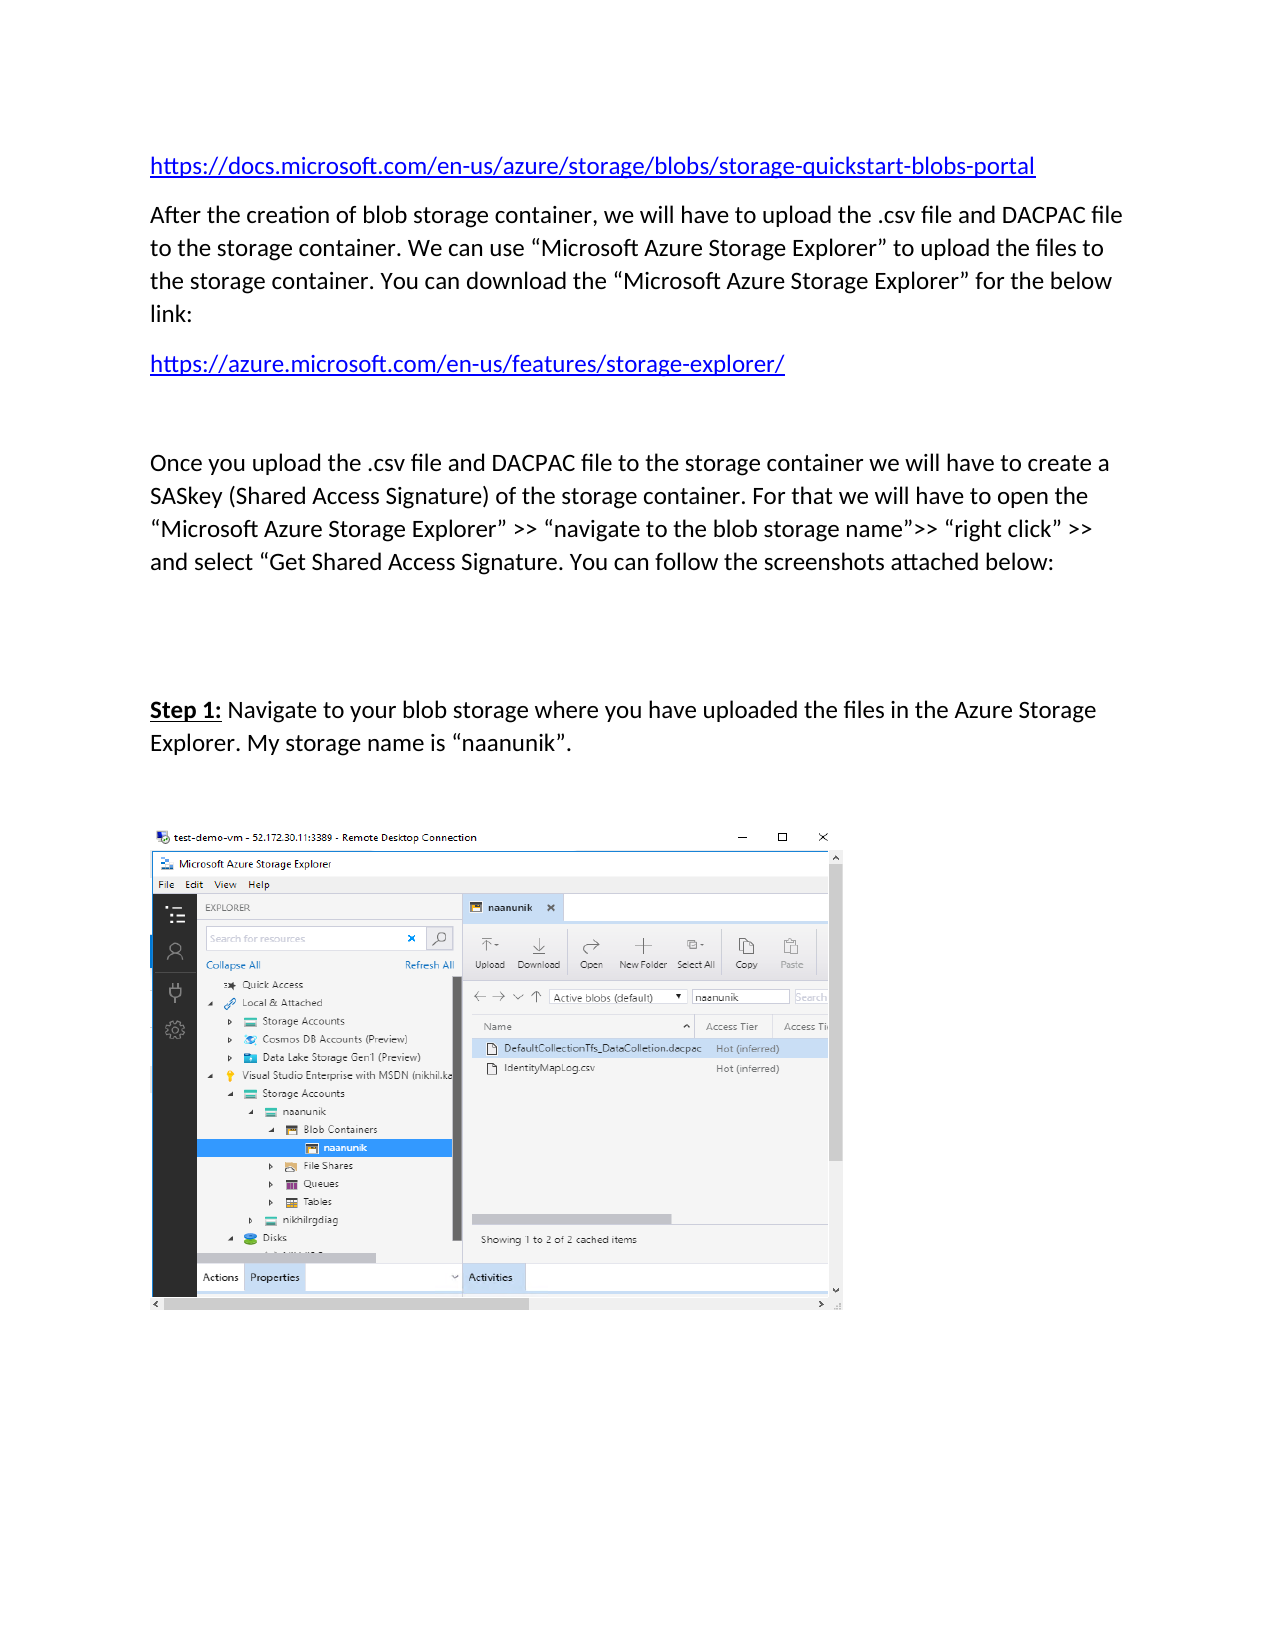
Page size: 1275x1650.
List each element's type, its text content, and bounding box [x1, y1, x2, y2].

text https://azure.microsoft.com/en-us/features/storage-explorer/ [150, 348, 1125, 378]
text https://docs.microsoft.com/en-us/azure/storage/blobs/storage-quickstart-blobs-portal [150, 150, 1125, 181]
text After the creation of blob storage container, we will have to upload the .csv file and DACPAC file to the storage container. We can use “Microsoft Azure Storage Explorer” to upload the files to the storage container. You can download the “Microsoft Azure Storage Explorer” for the below link: [150, 199, 1125, 329]
text Once you upload the .csv file and DACPAC file to the storage container we will have to create a SASkey (Shared Access Signature) of the storage container. For that we will have to open the “Microsoft Azure Storage Explorer” >> “navigate to the blob storage name”>> “right click” >> and select “Get Shared Access Signature. You can follow the screenshots attached below: [150, 447, 1125, 576]
picture [150, 826, 843, 1310]
text Step 1: Navigate to your blob storage where you have uploaded the files in the Azure Storage Explorer. My storage name is “naanunik”. [150, 694, 1125, 758]
